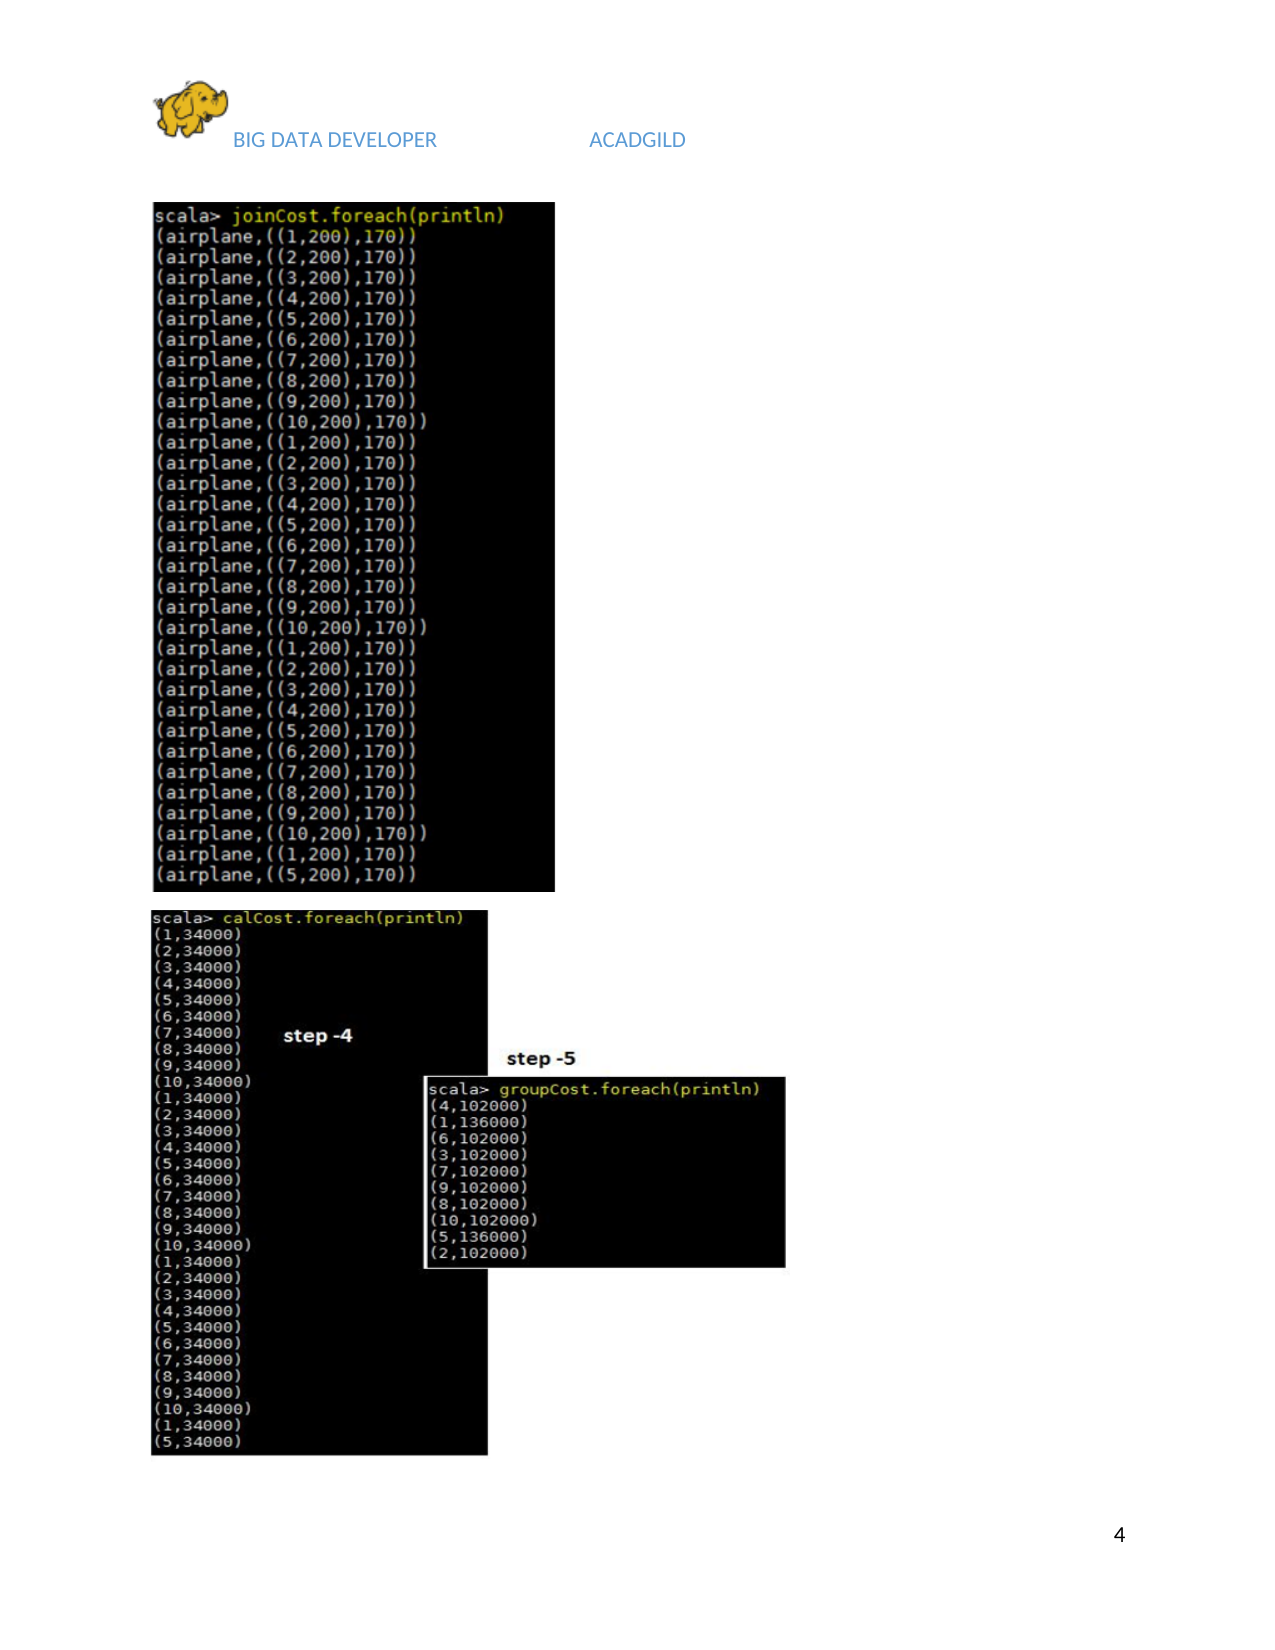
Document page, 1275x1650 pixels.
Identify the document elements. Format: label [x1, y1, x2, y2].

picture [150, 202, 555, 892]
picture [150, 910, 790, 1462]
picture [150, 73, 233, 148]
